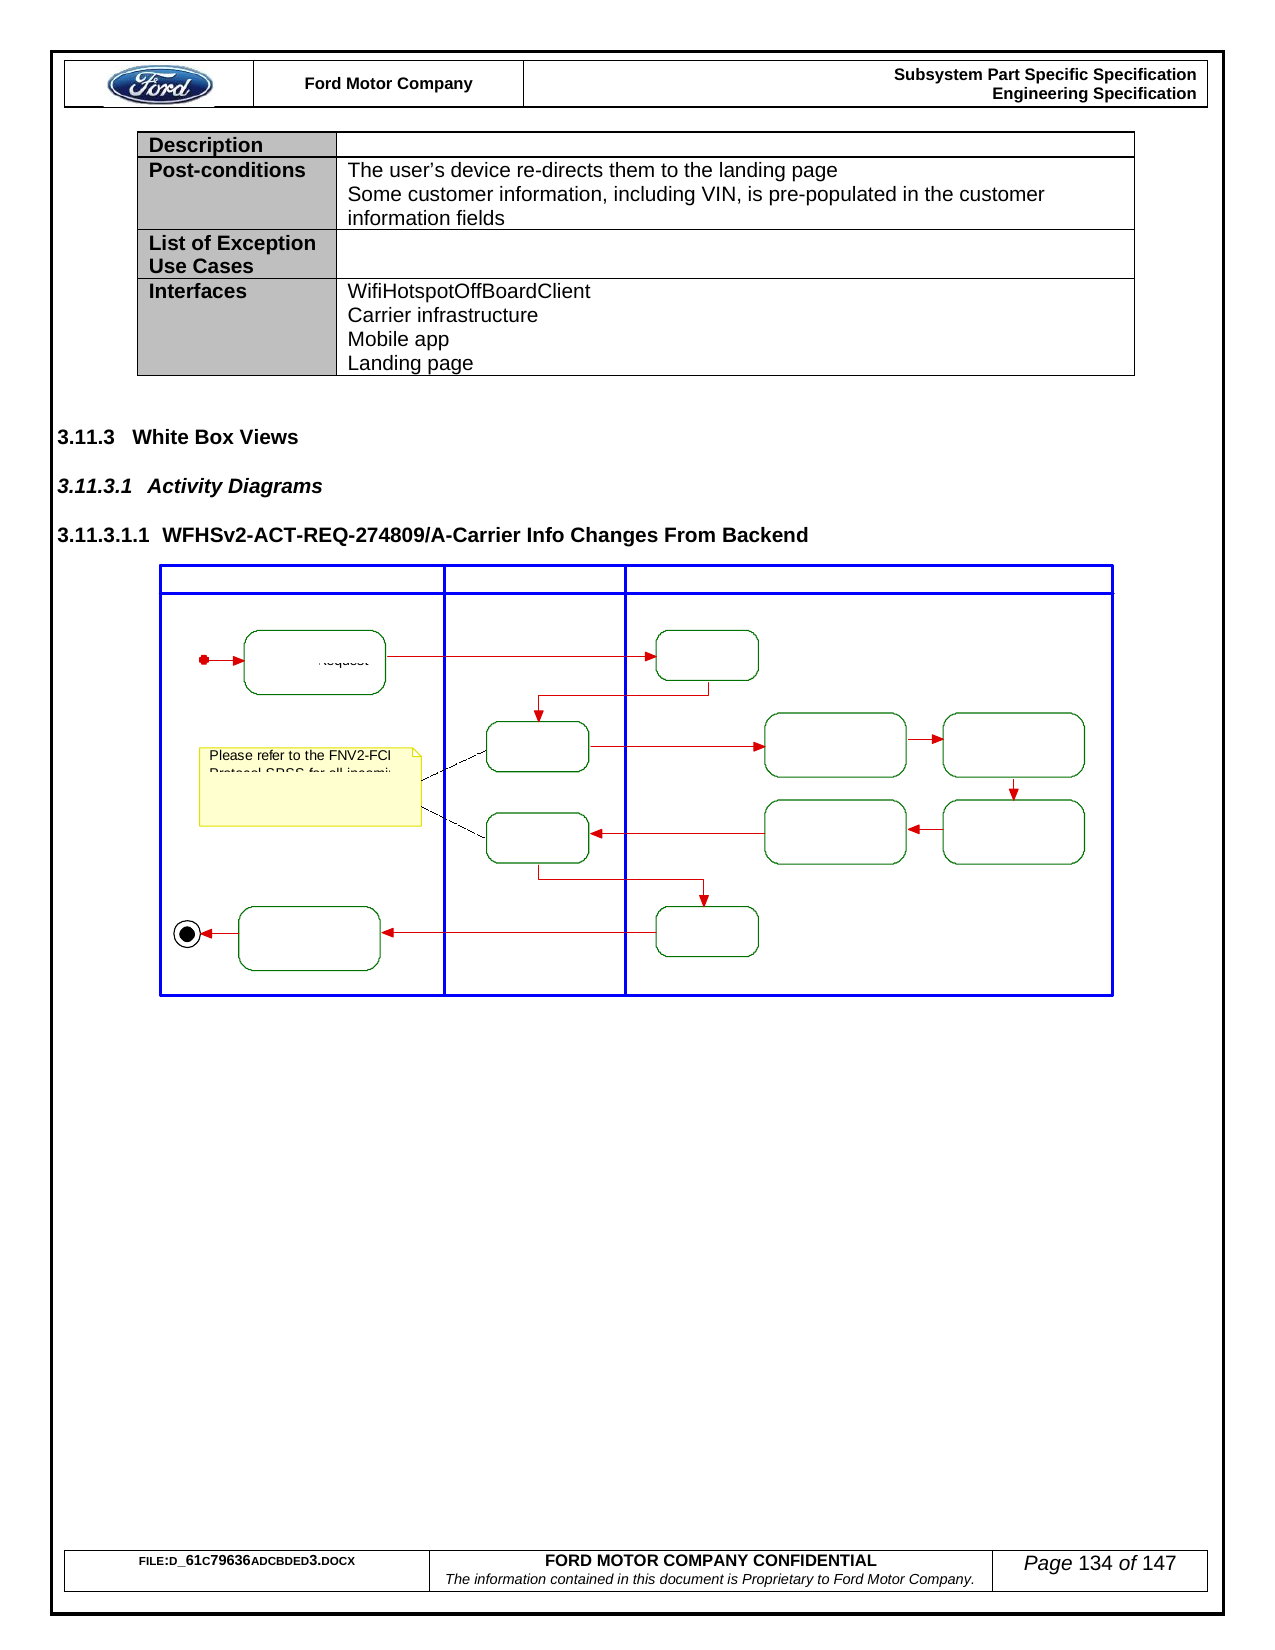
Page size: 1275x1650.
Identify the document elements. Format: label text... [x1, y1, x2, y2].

subtitle Activity Diagrams [57, 474, 1215, 498]
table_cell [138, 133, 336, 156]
picture [103, 61, 215, 107]
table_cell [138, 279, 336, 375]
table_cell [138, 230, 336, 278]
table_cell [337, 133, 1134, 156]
subtitle WFHSv2-ACT-REQ-274809/A-Carrier Info Changes From Backend [57, 523, 1215, 547]
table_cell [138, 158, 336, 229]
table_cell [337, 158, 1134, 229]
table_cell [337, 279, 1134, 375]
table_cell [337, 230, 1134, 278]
subtitle White Box Views [57, 425, 1215, 449]
